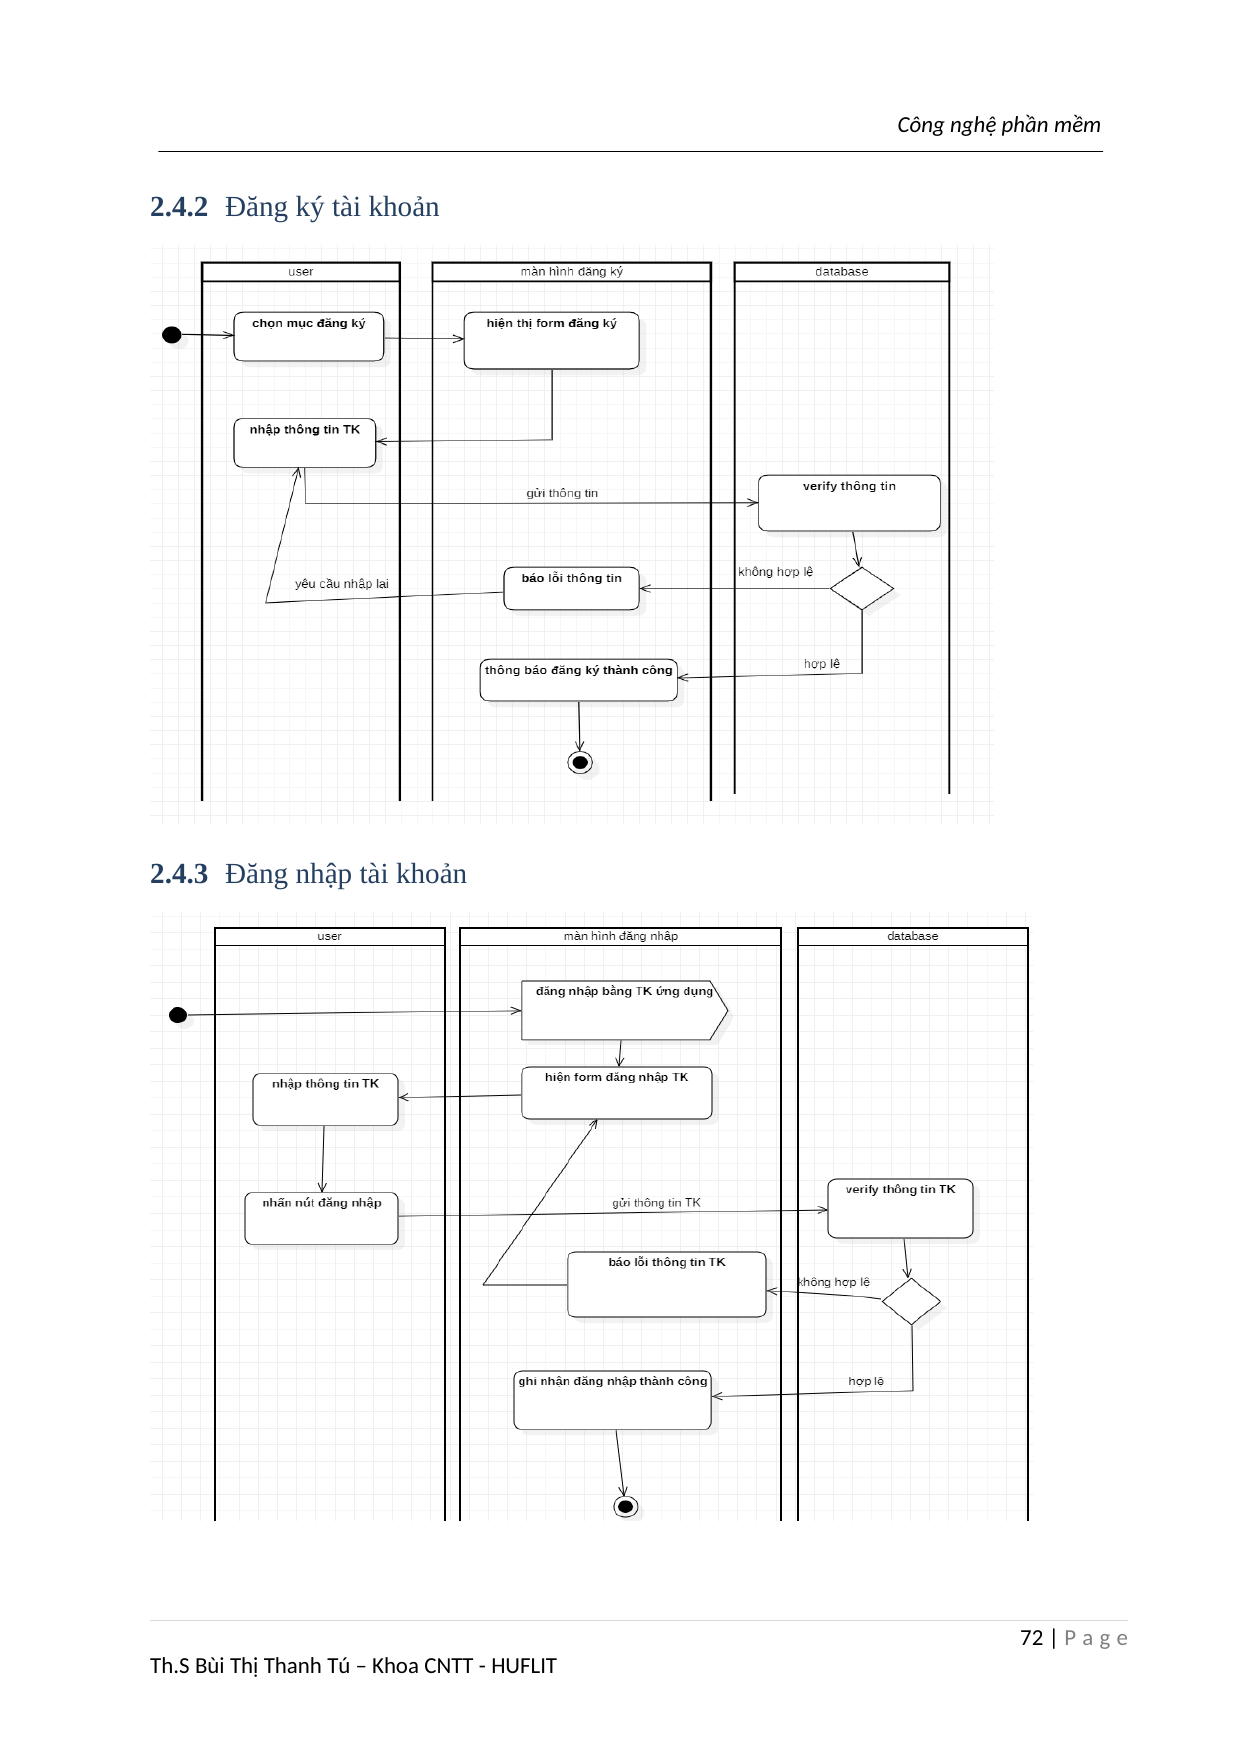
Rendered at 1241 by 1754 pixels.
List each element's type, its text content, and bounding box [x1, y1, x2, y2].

subtitle Đăng ký tài khoản [150, 189, 1128, 222]
picture [150, 912, 1034, 1521]
picture [150, 245, 995, 824]
subtitle Đăng nhập tài khoản [150, 856, 1128, 890]
